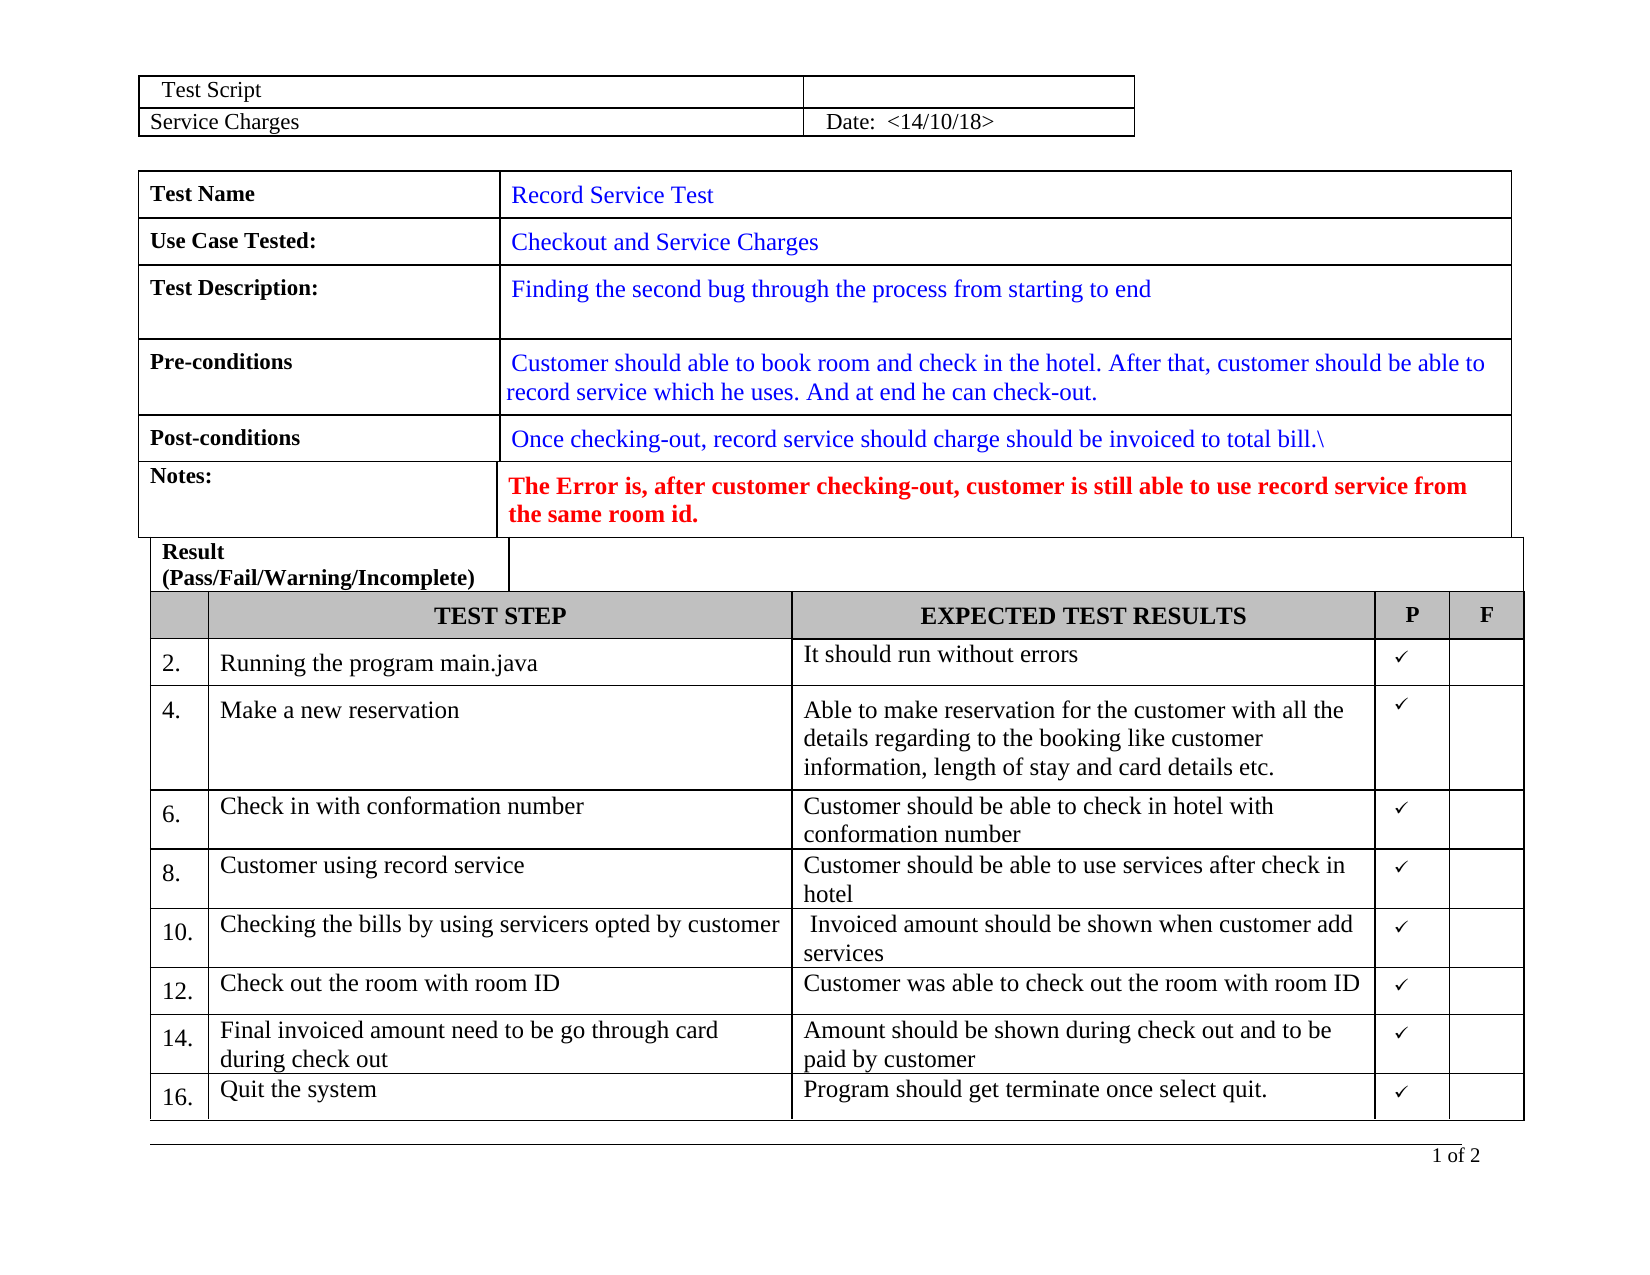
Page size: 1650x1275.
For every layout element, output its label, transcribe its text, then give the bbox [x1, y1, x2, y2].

table_cell Customer should able to book room and check in the hotel. After that, customer should be able to record service which he uses. And at end he can check-out. [501, 340, 1511, 414]
table_cell [1450, 850, 1523, 907]
table_cell Quit the system [209, 1074, 791, 1119]
table_cell [151, 1074, 208, 1119]
table_cell [1450, 686, 1523, 789]
table_cell Amount should be shown during check out and to be paid by customer [793, 1015, 1374, 1072]
table_cell Customer should be able to use services after check in hotel [793, 850, 1374, 907]
table_cell Invoiced amount should be shown when customer add services [793, 909, 1374, 966]
table_cell [1376, 909, 1449, 966]
table_cell [151, 791, 208, 848]
table_cell [151, 1015, 208, 1072]
table_cell [1376, 640, 1449, 685]
table_cell Check in with conformation number [209, 791, 791, 848]
table_cell Make a new reservation [209, 686, 791, 789]
table_cell [1376, 968, 1449, 1013]
table_cell Running the program main.java [209, 639, 791, 685]
table_cell [1376, 850, 1449, 907]
table_cell [151, 850, 208, 907]
table_cell Customer should be able to check in hotel with conformation number [793, 791, 1374, 848]
table_cell [1376, 686, 1449, 789]
table_cell Customer was able to check out the room with room ID [793, 968, 1374, 1013]
table_cell It should run without errors [793, 640, 1374, 685]
table_cell [1450, 791, 1523, 848]
table_cell TEST STEP [209, 592, 791, 638]
table_cell [1376, 791, 1449, 848]
table_cell Final invoiced amount need to be go through card during check out [209, 1015, 791, 1072]
table_cell Notes: [139, 462, 496, 537]
table_cell [151, 686, 208, 789]
table_cell Test Description: [139, 266, 499, 338]
table_cell The Error is, after customer checking-out, customer is still able to use record service from the same room id. [498, 462, 1511, 537]
table_cell [151, 968, 208, 1013]
table_cell EXPECTED TEST RESULTS [793, 592, 1374, 638]
table_cell Pre-conditions [139, 340, 499, 414]
table_cell [151, 909, 208, 966]
table_header Record Service Test [501, 172, 1511, 217]
table_cell Use Case Tested: [139, 219, 499, 264]
table_cell F [1450, 592, 1523, 638]
table_cell Able to make reservation for the customer with all the details regarding to the booking like customer information, length of stay and card details etc. [793, 686, 1374, 789]
table_cell [1450, 640, 1523, 685]
table_cell Checking the bills by using servicers opted by customer [209, 909, 791, 966]
table_header Test Name [139, 172, 499, 217]
table_cell [1450, 909, 1523, 966]
table_cell Result (Pass/Fail/Warning/Incomplete) [151, 538, 508, 591]
table_cell [1450, 1015, 1523, 1072]
table_cell Customer using record service [209, 850, 791, 907]
table_cell [1450, 1074, 1523, 1119]
table_cell [1376, 1074, 1449, 1119]
table_cell Finding the second bug through the process from starting to end [501, 266, 1511, 338]
table_cell [151, 639, 208, 685]
table_cell Check out the room with room ID [209, 968, 791, 1013]
table_cell [510, 538, 1523, 591]
table_cell [1450, 968, 1523, 1013]
table_cell Once checking-out, record service should charge should be invoiced to total bill.\ [501, 416, 1511, 461]
table_cell Checkout and Service Charges [501, 219, 1511, 264]
table_cell Program should get terminate once select quit. [793, 1074, 1374, 1119]
table_cell P [1376, 592, 1449, 638]
table_cell [1376, 1015, 1449, 1072]
table_cell [151, 592, 208, 638]
table_cell Post-conditions [139, 416, 499, 461]
